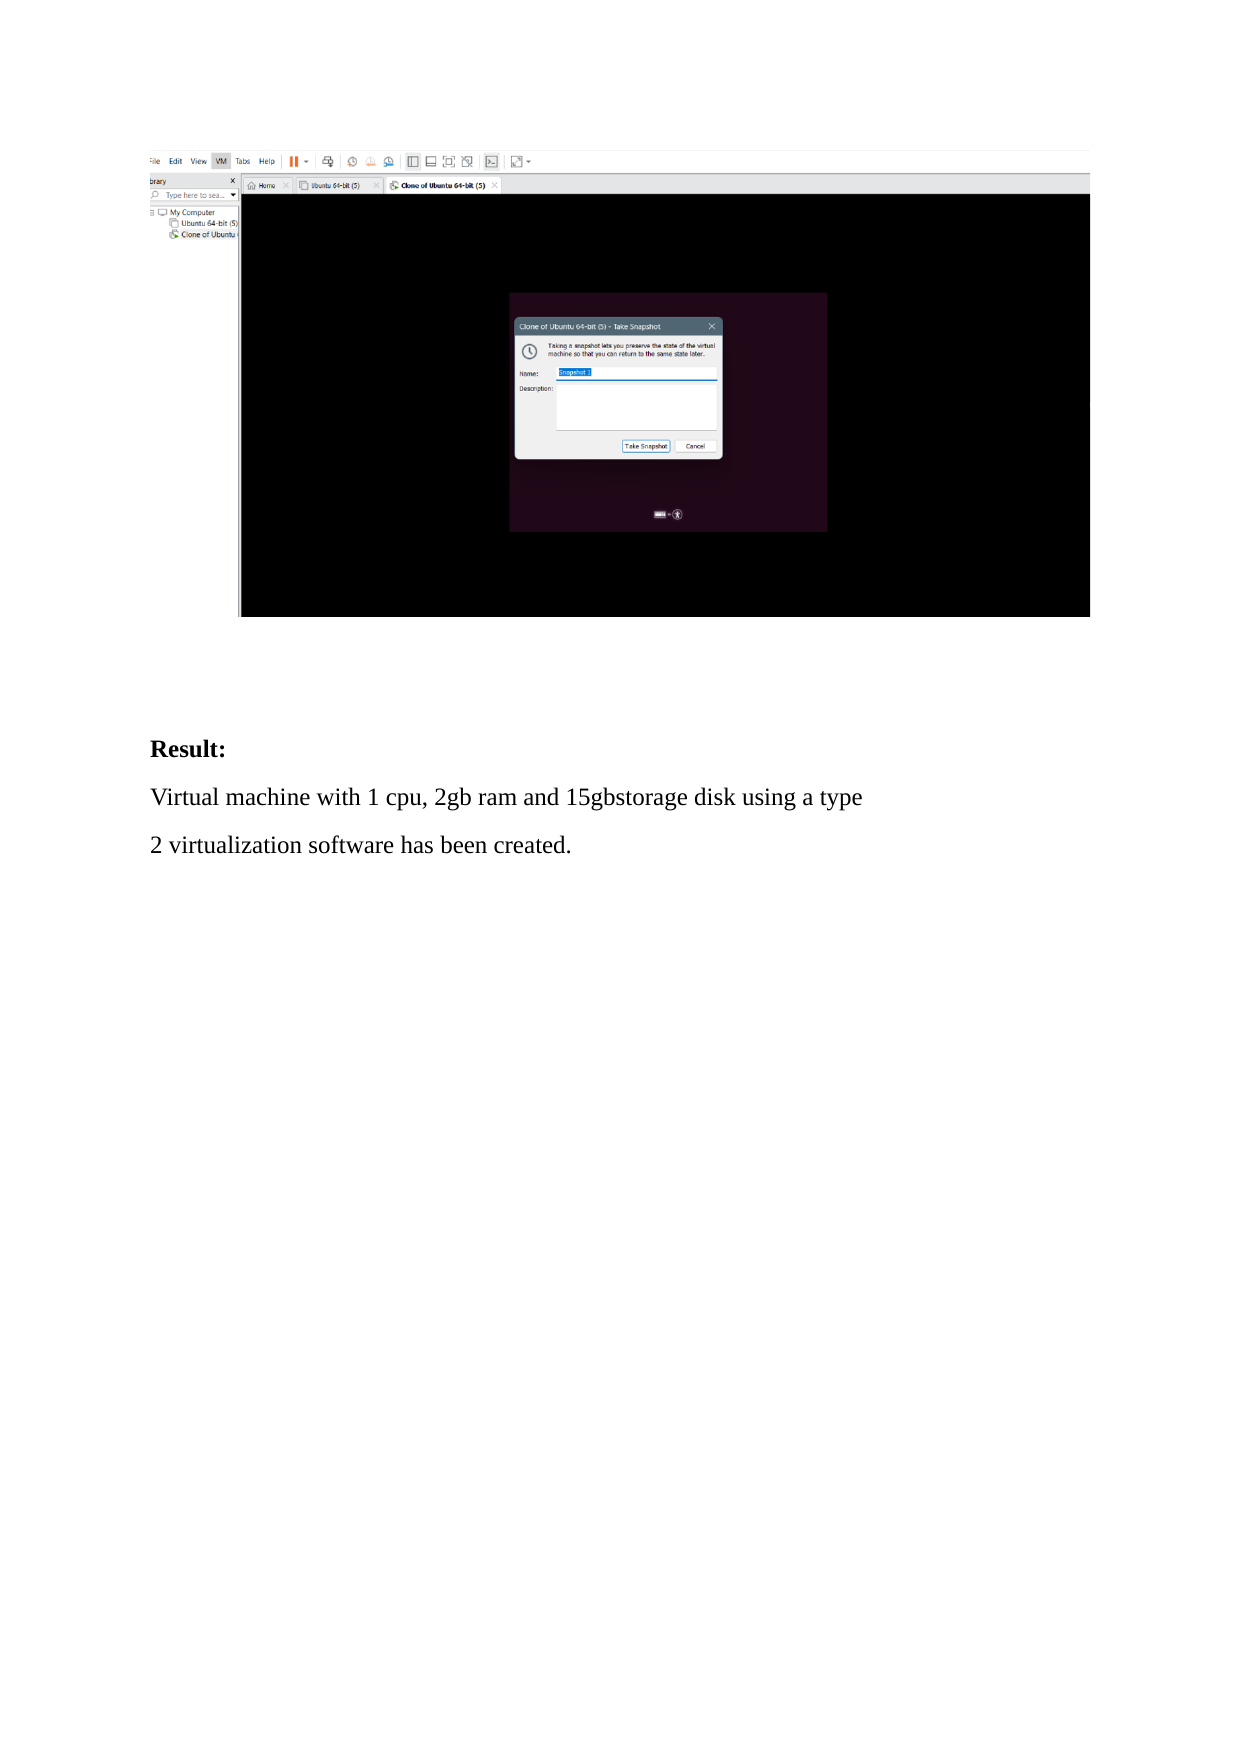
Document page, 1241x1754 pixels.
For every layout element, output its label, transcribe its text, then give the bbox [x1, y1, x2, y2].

picture [150, 150, 1091, 617]
text Virtual machine with 1 cpu, 2gb ram and 15gbstorage disk using a type [150, 782, 1090, 811]
text Result: [150, 734, 1090, 763]
text 2 virtualization software has been created. [150, 830, 1090, 859]
